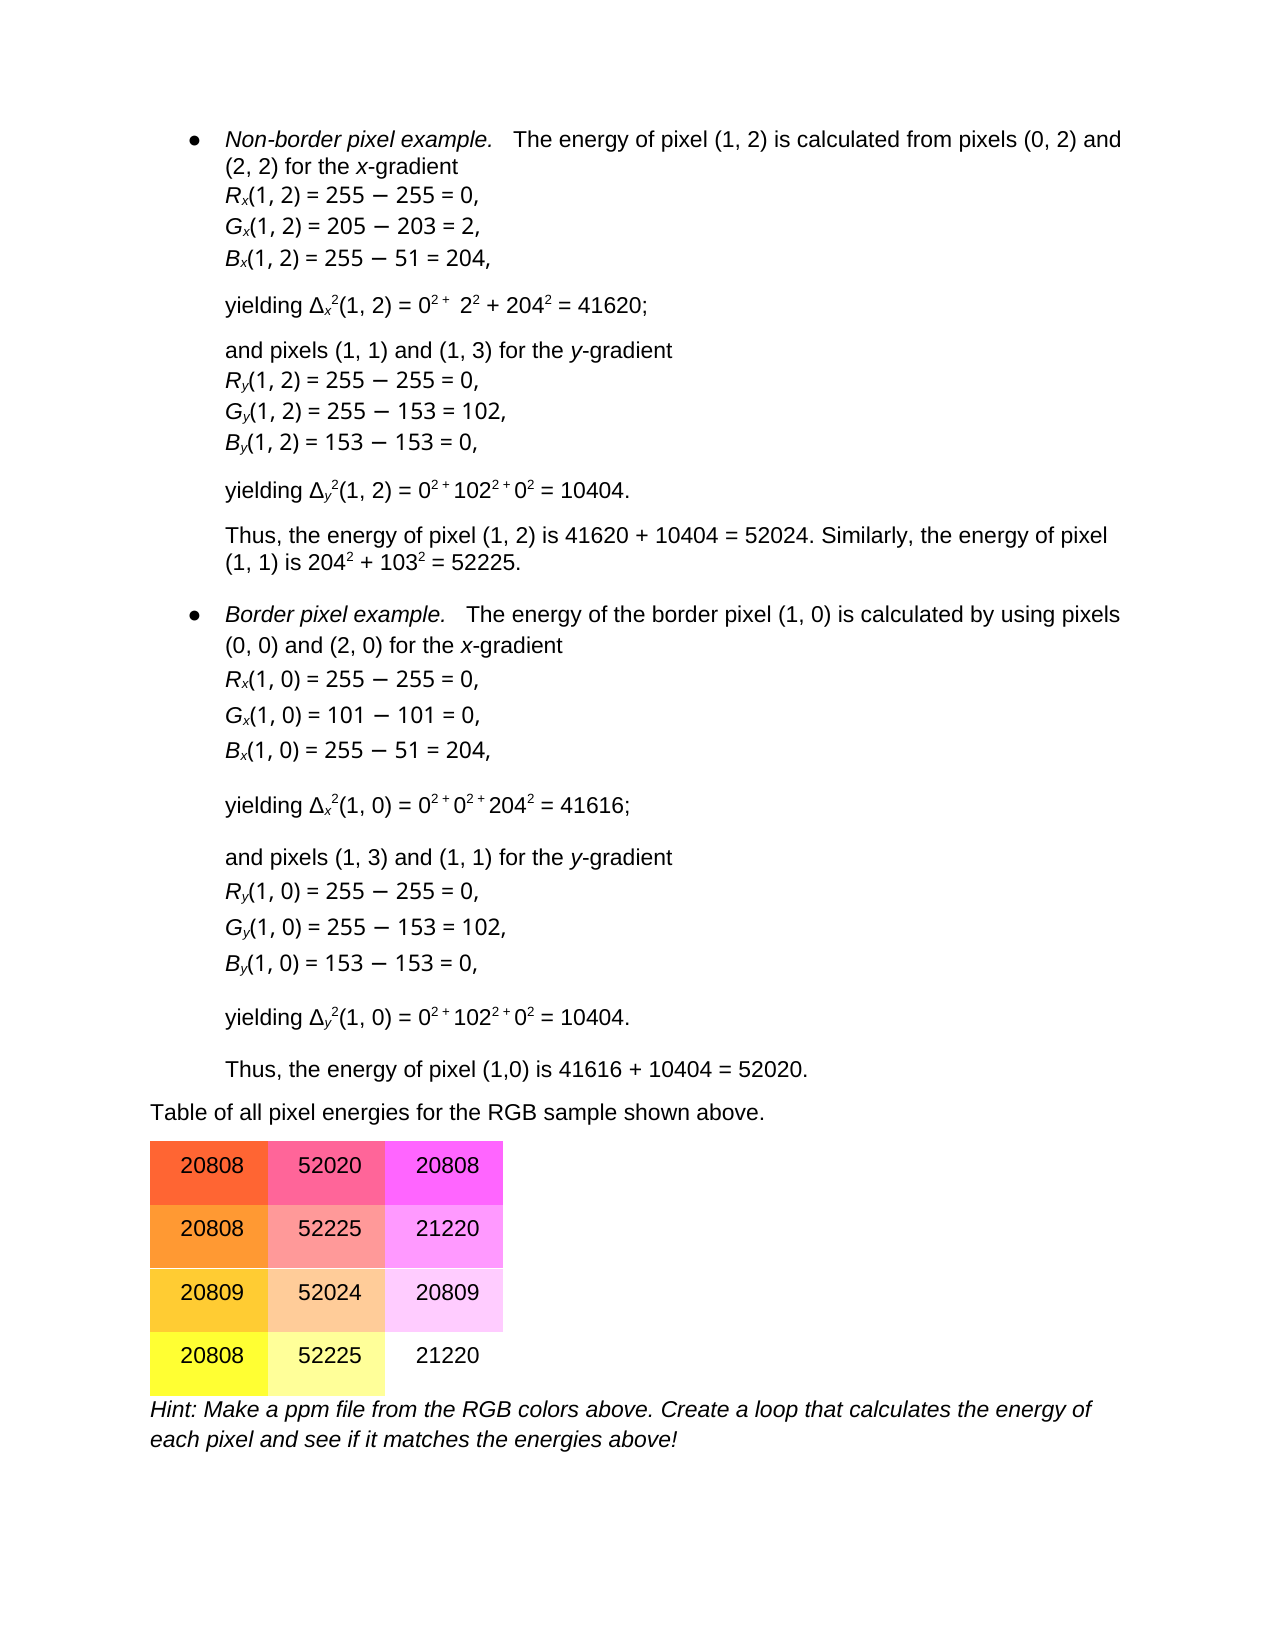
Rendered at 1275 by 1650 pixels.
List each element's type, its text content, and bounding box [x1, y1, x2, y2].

table_cell 52225 [268, 1332, 385, 1396]
table_header 20808 [150, 1141, 268, 1205]
text Table of all pixel energies for the RGB sample shown above. [150, 1099, 1125, 1125]
table_cell 21220 [385, 1332, 503, 1396]
list Non-border pixel example. The energy of pixel (1, 2) is calculated from pixels (0, 2) and (2, 2) for the x-gradient Rx(1, 2) = 255 − 255 = 0, Gx(1, 2) = 205 − 203 = 2, Bx(1, 2) = 255 − 51 = 204, yielding Δx2(1, 2) = 02 + 22 + 2042 = 41620; and pixels (1, 1) and (1, 3) for the y-gradient Ry(1, 2) = 255 − 255 = 0, Gy(1, 2) = 255 − 153 = 102, By(1, 2) = 153 − 153 = 0, yielding Δy2(1, 2) = 02 + 1022 + 02 = 10404. Thus, the energy of pixel (1, 2) is 41620 + 10404 = 52024. Similarly, the energy of pixel (1, 1) is 2042 + 1032 = 52225. [187, 126, 1125, 601]
table_cell 21220 [385, 1205, 503, 1268]
table_cell 52225 [268, 1205, 385, 1268]
table_header 52020 [268, 1141, 385, 1205]
table_cell 20808 [150, 1332, 268, 1396]
table_cell 20808 [150, 1205, 268, 1268]
table_cell 52024 [268, 1269, 385, 1332]
table_header 20808 [385, 1141, 503, 1205]
list Border pixel example. The energy of the border pixel (1, 0) is calculated by using pixels (0, 0) and (2, 0) for the x-gradient Rx(1, 0) = 255 − 255 = 0, Gx(1, 0) = 101 − 101 = 0, Bx(1, 0) = 255 − 51 = 204, yielding Δx2(1, 0) = 02 + 02 + 2042 = 41616; and pixels (1, 3) and (1, 1) for the y-gradient Ry(1, 0) = 255 − 255 = 0, Gy(1, 0) = 255 − 153 = 102, By(1, 0) = 153 − 153 = 0, yielding Δy2(1, 0) = 02 + 1022 + 02 = 10404. Thus, the energy of pixel (1,0) is 41616 + 10404 = 52020. [187, 601, 1125, 1082]
text Hint: Make a ppm file from the RGB colors above. Create a loop that calculates the energy of each pixel and see if it matches the energies above! [150, 1396, 1125, 1452]
table_cell 20809 [150, 1269, 268, 1332]
table_cell 20809 [385, 1269, 503, 1332]
